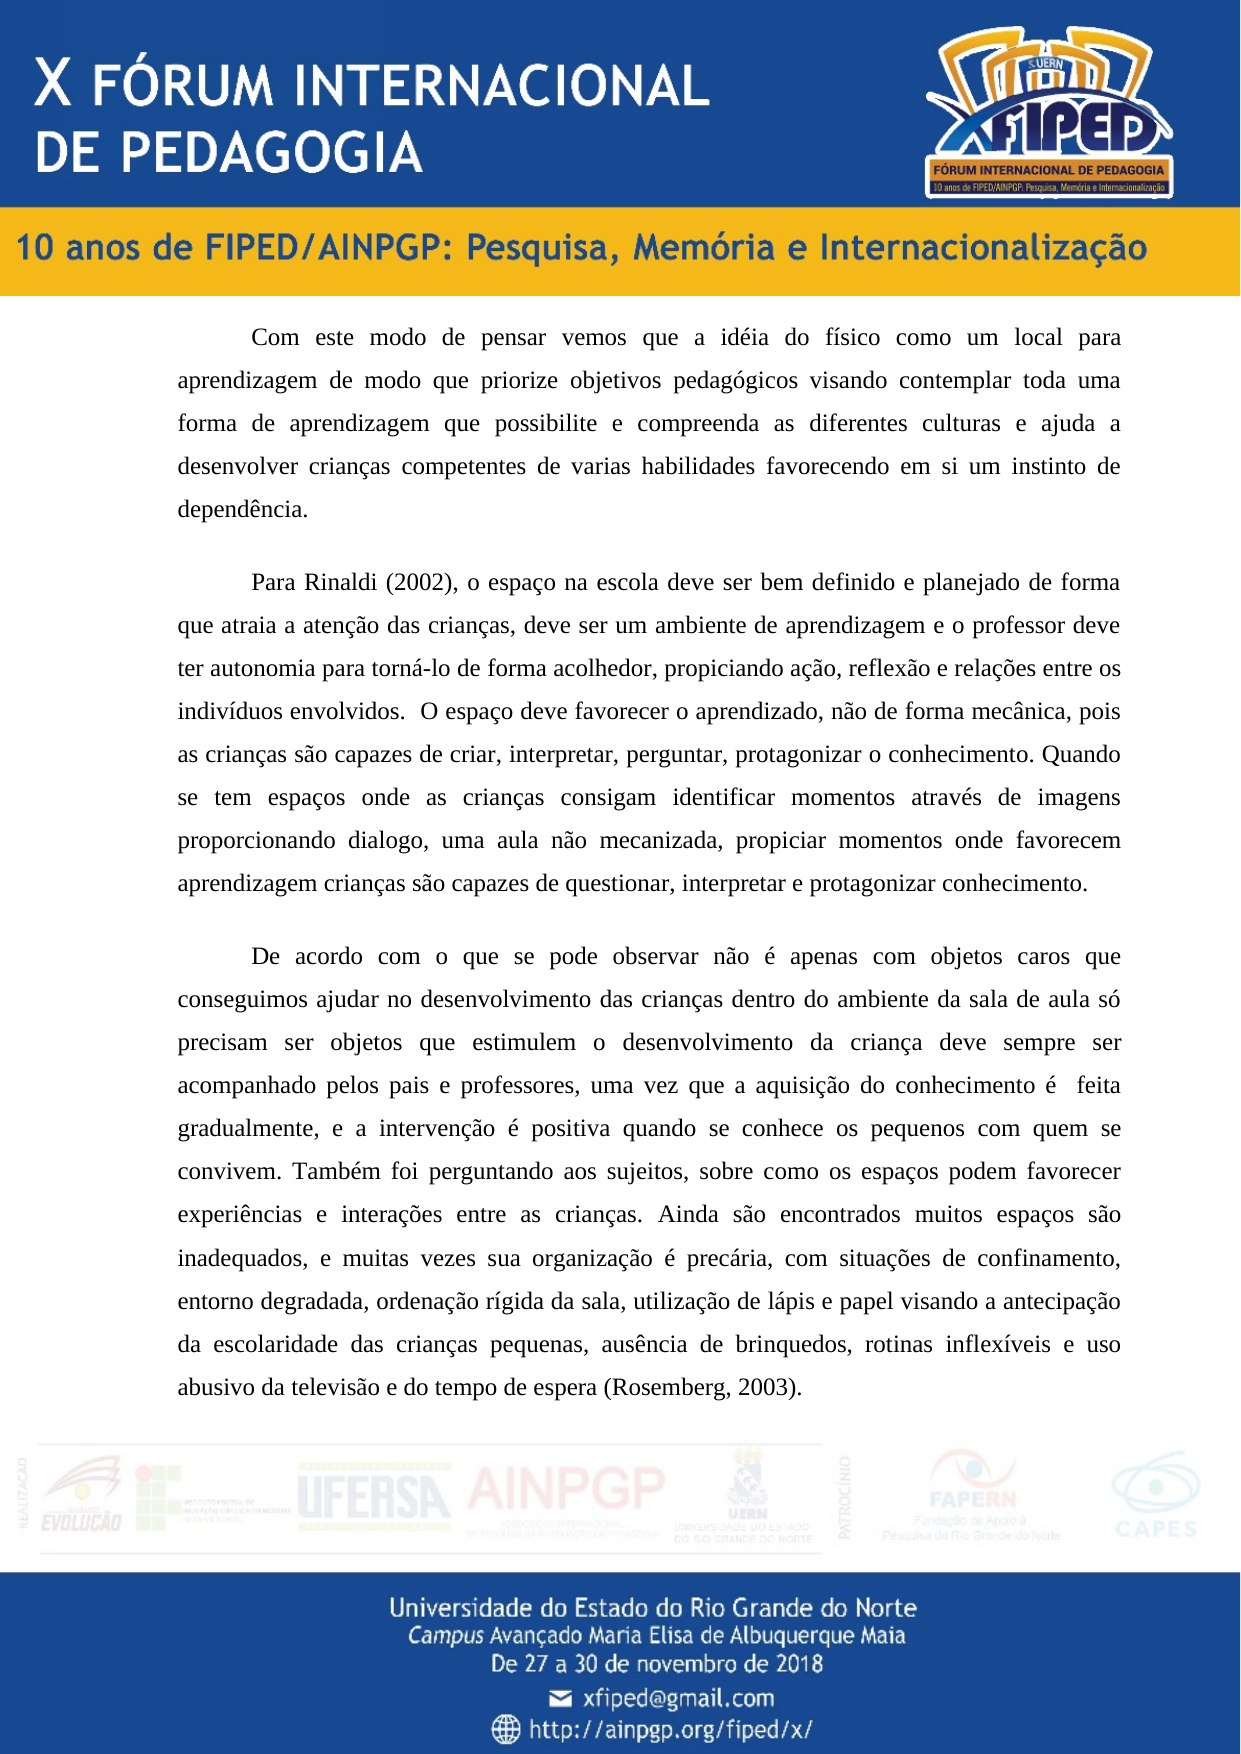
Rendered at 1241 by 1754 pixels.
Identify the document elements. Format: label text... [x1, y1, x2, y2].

picture [0, 1417, 1241, 1754]
text Para Rinaldi (2002), o espaço na escola deve ser bem definido e planejado de forma que atraia a atenção das crianças, deve ser um ambiente de aprendizagem e o professor deve ter autonomia para torná-lo de forma acolhedor, propiciando ação, reflexão e relações entre os indivíduos envolvidos. O espaço deve favorecer o aprendizado, não de forma mecânica, pois as crianças são capazes de criar, interpretar, perguntar, protagonizar o conhecimento. Quando se tem espaços onde as crianças consigam identificar momentos através de imagens proporcionando dialogo, uma aula não mecanizada, propiciar momentos onde favorecem aprendizagem crianças são capazes de questionar, interpretar e protagonizar conhecimento. [177, 567, 1122, 897]
picture [0, 0, 1241, 296]
text Com este modo de pensar vemos que a idéia do físico como um local para aprendizagem de modo que priorize objetivos pedagógicos visando contemplar toda uma forma de aprendizagem que possibilite e compreenda as diferentes culturas e ajuda a desenvolver crianças competentes de varias habilidades favorecendo em si um instinto de dependência. [177, 322, 1122, 523]
text De acordo com o que se pode observar não é apenas com objetos caros que conseguimos ajudar no desenvolvimento das crianças dentro do ambiente da sala de aula só precisam ser objetos que estimulem o desenvolvimento da criança deve sempre ser acompanhado pelos pais e professores, uma vez que a aquisição do conhecimento é feita gradualmente, e a intervenção é positiva quando se conhece os pequenos com quem se convivem. Também foi perguntando aos sujeitos, sobre como os espaços podem favorecer experiências e interações entre as crianças. Ainda são encontrados muitos espaços são inadequados, e muitas vezes sua organização é precária, com situações de confinamento, entorno degradada, ordenação rígida da sala, utilização de lápis e papel visando a antecipação da escolaridade das crianças pequenas, ausência de brinquedos, rotinas inflexíveis e uso abusivo da televisão e do tempo de espera (Rosemberg, 2003). [177, 941, 1122, 1401]
